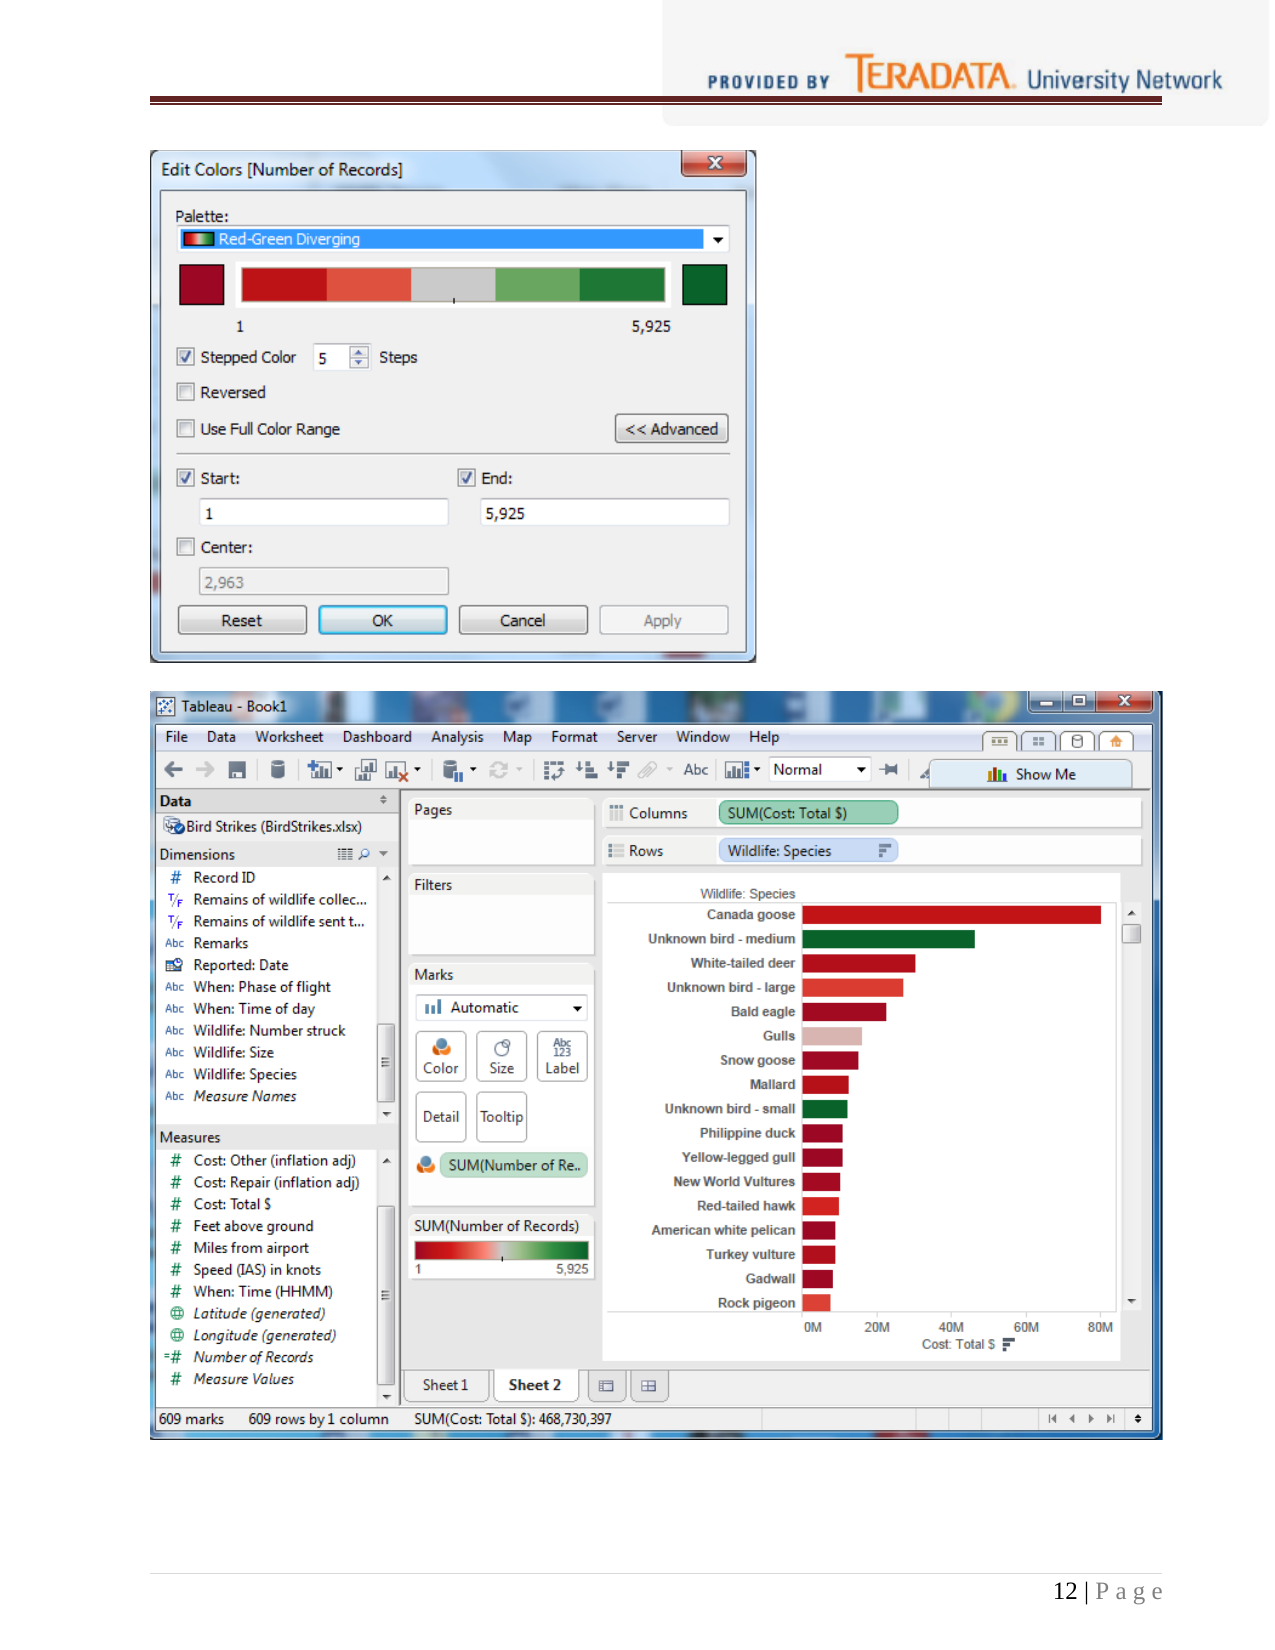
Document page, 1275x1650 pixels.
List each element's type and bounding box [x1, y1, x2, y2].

picture [150, 150, 757, 663]
picture [150, 691, 1163, 1440]
picture [661, 0, 1275, 126]
